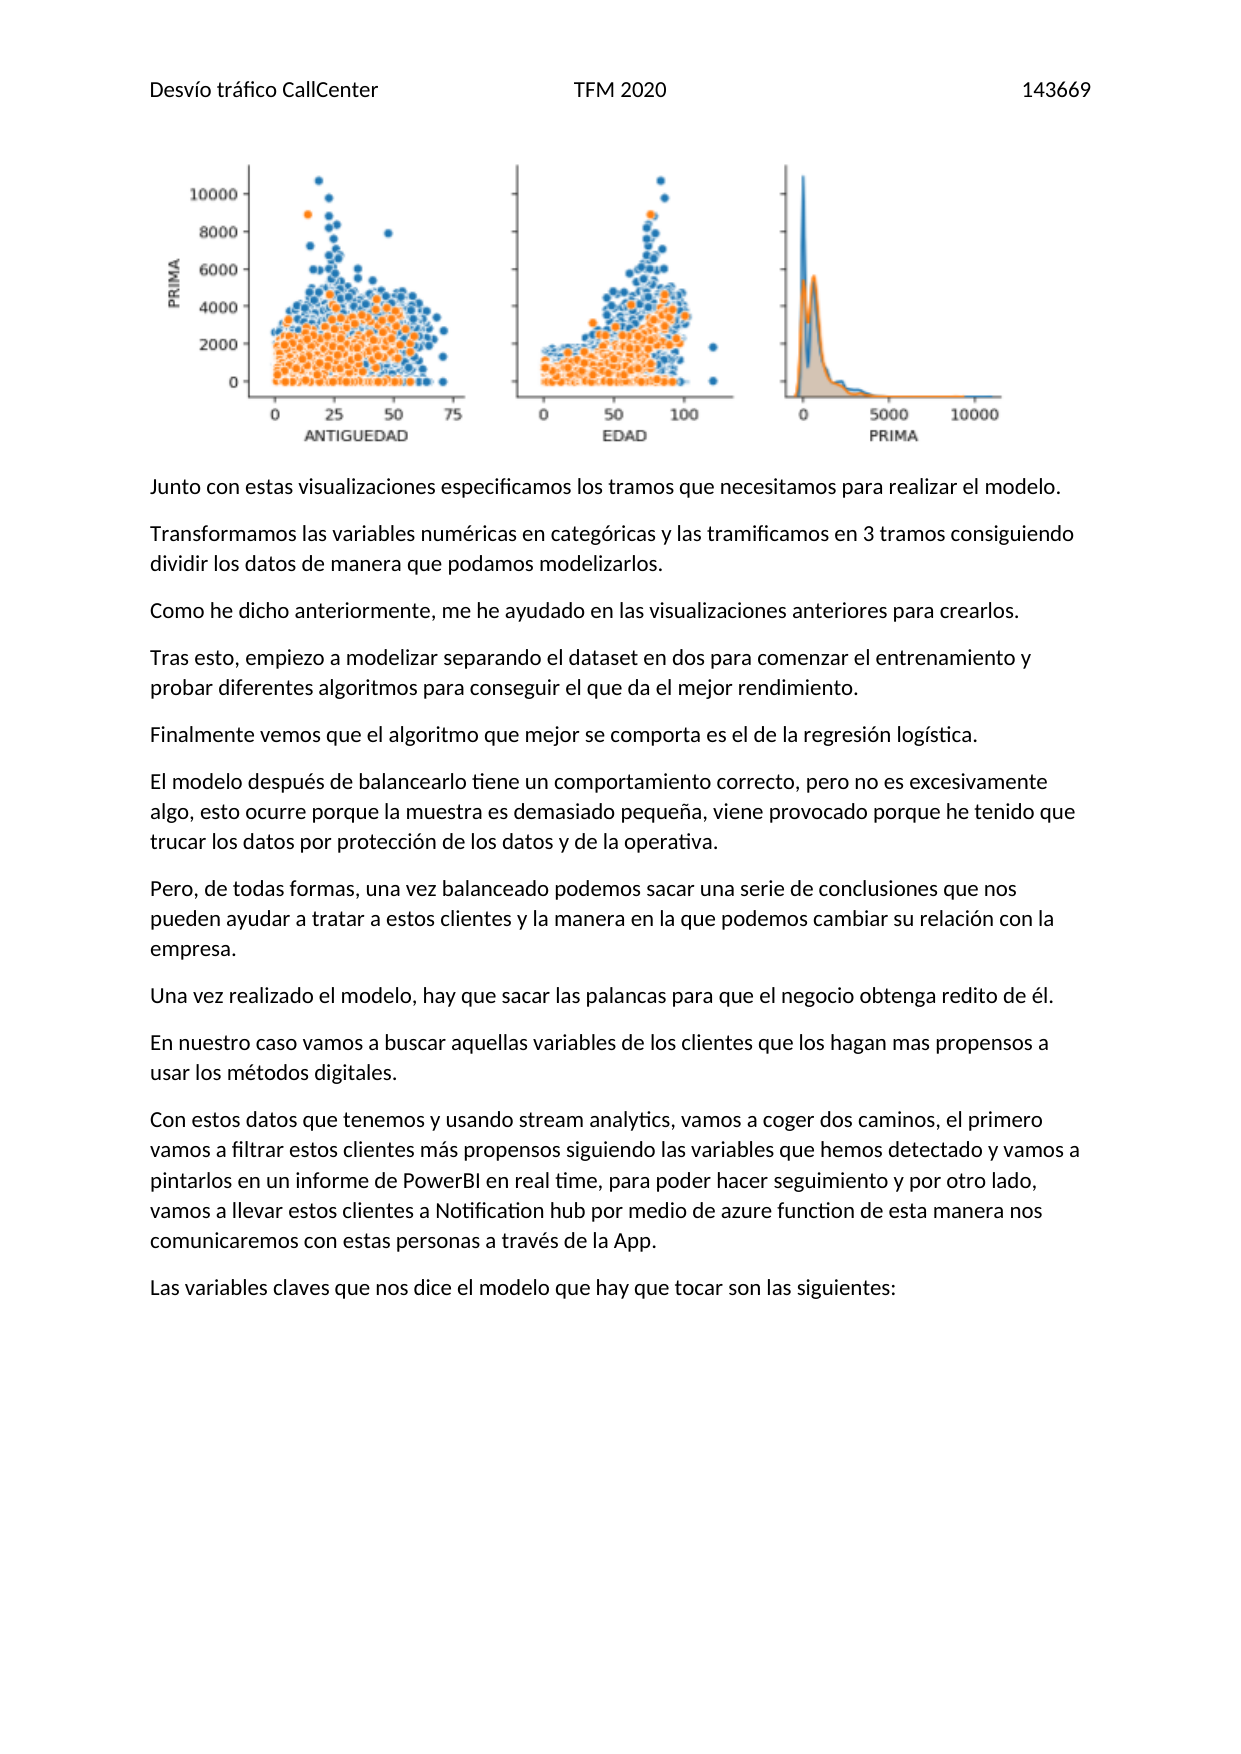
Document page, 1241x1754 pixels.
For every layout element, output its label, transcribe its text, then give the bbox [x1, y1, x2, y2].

text Finalmente vemos que el algoritmo que mejor se comporta es el de la regresión logística. [150, 720, 1090, 748]
text Tras esto, empiezo a modelizar separando el dataset en dos para comenzar el entrenamiento y probar diferentes algoritmos para conseguir el que da el mejor rendimiento. [150, 643, 1090, 701]
text Como he dicho anteriormente, me he ayudado en las visualizaciones anteriores para crearlos. [150, 596, 1090, 624]
text Las variables claves que nos dice el modelo que hay que tocar son las siguientes: [150, 1273, 1090, 1301]
picture [150, 150, 1055, 454]
text Una vez realizado el modelo, hay que sacar las palancas para que el negocio obtenga redito de él. [150, 981, 1090, 1009]
text Con estos datos que tenemos y usando stream analytics, vamos a coger dos caminos, el primero vamos a filtrar estos clientes más propensos siguiendo las variables que hemos detectado y vamos a pintarlos en un informe de PowerBI en real time, para poder hacer seguimiento y por otro lado, vamos a llevar estos clientes a Notification hub por medio de azure function de esta manera nos comunicaremos con estas personas a través de la App. [150, 1105, 1090, 1254]
text El modelo después de balancearlo tiene un comportamiento correcto, pero no es excesivamente algo, esto ocurre porque la muestra es demasiado pequeña, viene provocado porque he tenido que trucar los datos por protección de los datos y de la operativa. [150, 767, 1090, 855]
text En nuestro caso vamos a buscar aquellas variables de los clientes que los hagan mas propensos a usar los métodos digitales. [150, 1028, 1090, 1086]
text Pero, de todas formas, una vez balanceado podemos sacar una serie de conclusiones que nos pueden ayudar a tratar a estos clientes y la manera en la que podemos cambiar su relación con la empresa. [150, 874, 1090, 962]
text Junto con estas visualizaciones especificamos los tramos que necesitamos para realizar el modelo. [150, 472, 1090, 500]
